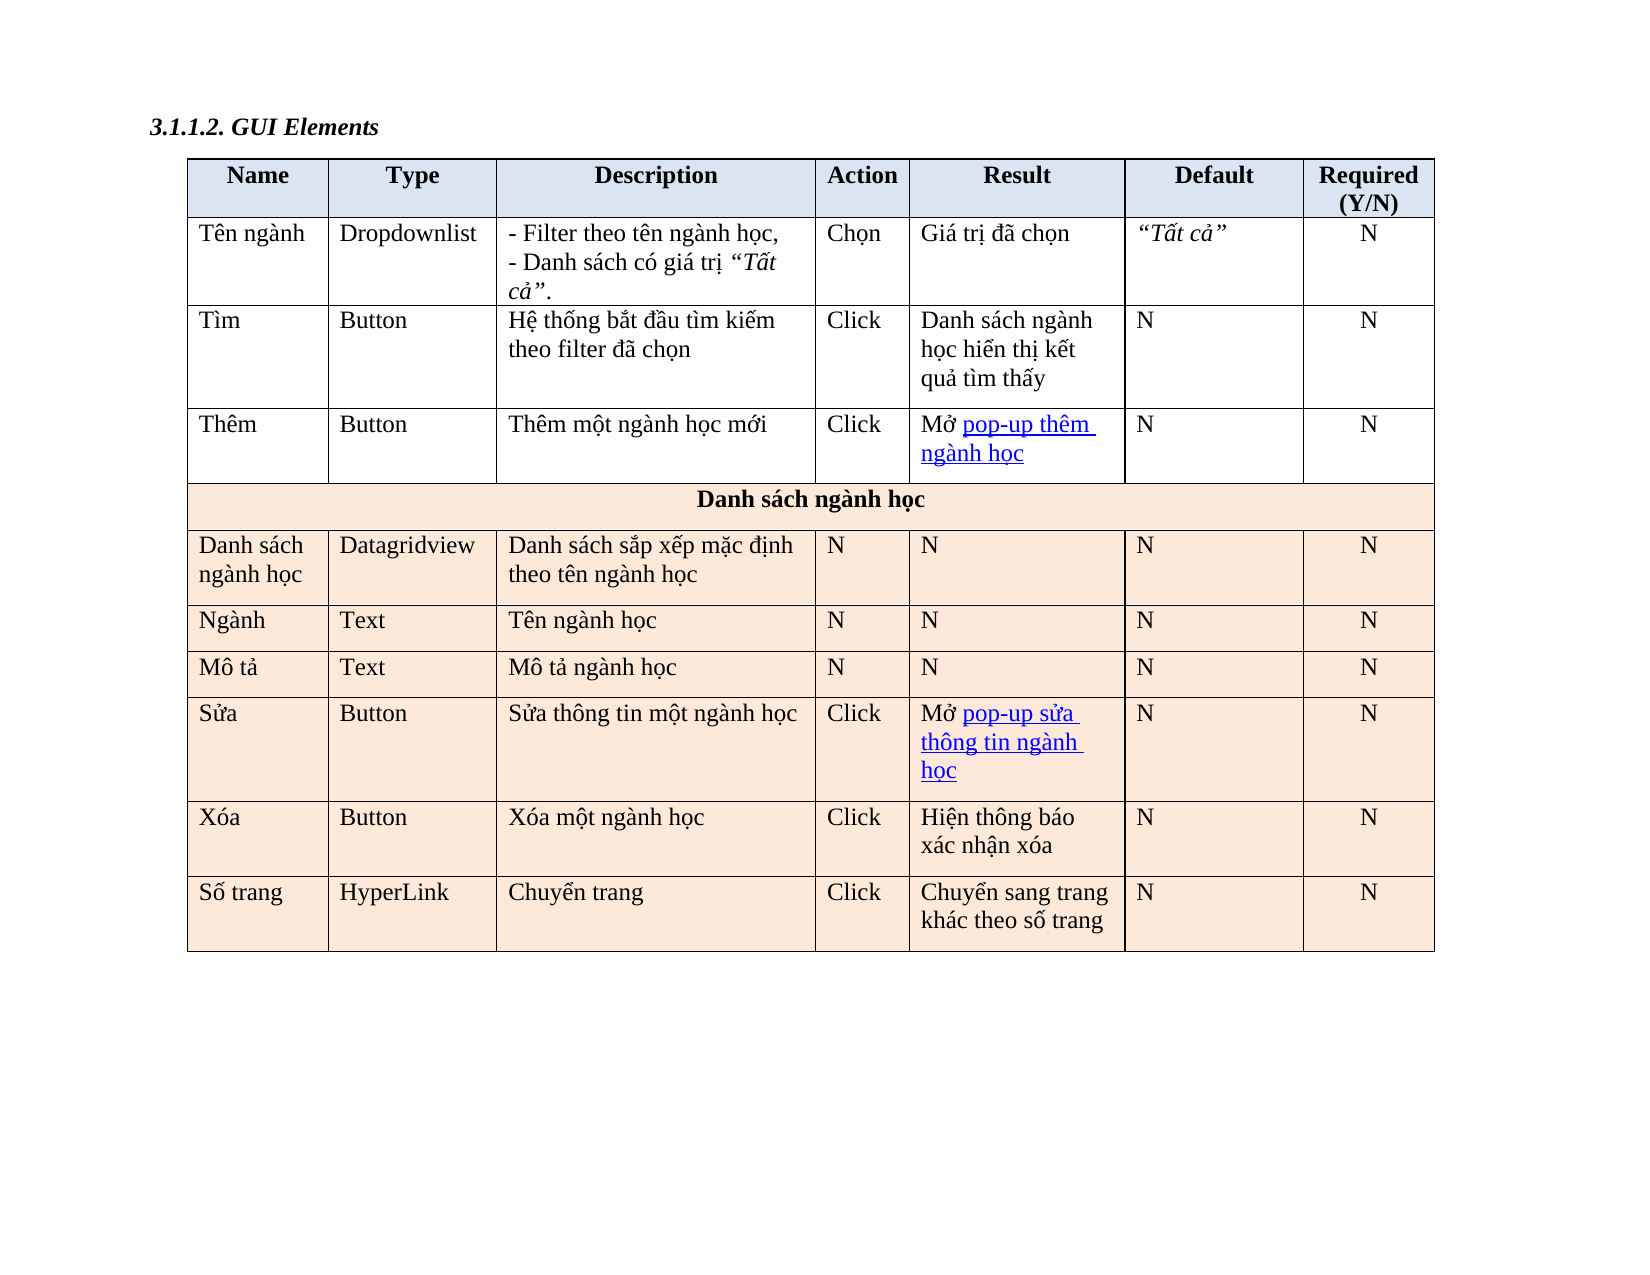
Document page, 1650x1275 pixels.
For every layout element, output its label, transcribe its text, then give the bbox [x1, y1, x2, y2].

table_cell N [1126, 802, 1303, 876]
table_cell N [910, 531, 1124, 604]
table_cell N [1126, 531, 1303, 604]
table_cell Chuyển trang [497, 877, 815, 951]
table_cell N [1304, 409, 1434, 483]
table_cell Mở pop-up sửa thông tin ngành học [910, 698, 1124, 801]
table_cell N [1126, 409, 1303, 483]
table_cell Click [816, 698, 909, 801]
table_cell N [1304, 606, 1434, 651]
table_header Description [497, 160, 815, 217]
table_cell Button [329, 306, 496, 408]
table_cell Xóa một ngành học [497, 802, 815, 876]
table_cell HyperLink [329, 877, 496, 951]
table_cell Text [329, 606, 496, 651]
table_cell Mở pop-up thêm ngành học [910, 409, 1124, 483]
table_cell N [1304, 306, 1434, 408]
table_cell N [1304, 531, 1434, 604]
table_cell Button [329, 409, 496, 483]
table_cell Sửa thông tin một ngành học [497, 698, 815, 801]
table_cell Hệ thống bắt đầu tìm kiếm theo filter đã chọn [497, 306, 815, 408]
table_cell N [1304, 652, 1434, 697]
table_cell N [816, 606, 909, 651]
table_cell Xóa [188, 802, 328, 876]
table_cell N [910, 606, 1124, 651]
table_header Default [1126, 160, 1303, 217]
table_cell N [816, 531, 909, 604]
table_cell Click [816, 409, 909, 483]
table_cell N [910, 652, 1124, 697]
table_cell Datagridview [329, 531, 496, 604]
table_cell N [1126, 606, 1303, 651]
table_cell N [816, 652, 909, 697]
table_cell N [1304, 698, 1434, 801]
table_cell Danh sách ngành học hiển thị kết quả tìm thấy [910, 306, 1124, 408]
table_cell Danh sách sắp xếp mặc định theo tên ngành học [497, 531, 815, 604]
table_cell Thêm [188, 409, 328, 483]
table_cell N [1126, 877, 1303, 951]
table_cell N [1304, 877, 1434, 951]
table_cell Tên ngành học [497, 606, 815, 651]
table_cell Button [329, 698, 496, 801]
table_cell Click [816, 877, 909, 951]
table_cell Click [816, 306, 909, 408]
table_cell “Tất cả” [1126, 218, 1303, 304]
table_cell Hiện thông báo xác nhận xóa [910, 802, 1124, 876]
subtitle 3.1.1.2. GUI Elements [150, 112, 1500, 141]
table_cell Text [329, 652, 496, 697]
table_cell N [1304, 802, 1434, 876]
table_cell Giá trị đã chọn [910, 218, 1124, 304]
table_cell Click [816, 802, 909, 876]
table_header Result [910, 160, 1124, 217]
table_cell N [1304, 218, 1434, 304]
table_header Required (Y/N) [1304, 160, 1434, 217]
table_cell Button [329, 802, 496, 876]
table_header Name [188, 160, 328, 217]
table_cell Mô tả [188, 652, 328, 697]
table_cell Chọn [816, 218, 909, 304]
table_header Type [329, 160, 496, 217]
table_cell N [1126, 306, 1303, 408]
table_cell Ngành [188, 606, 328, 651]
table_cell Tìm [188, 306, 328, 408]
table_cell Thêm một ngành học mới [497, 409, 815, 483]
table_cell Tên ngành [188, 218, 328, 304]
table_cell - Filter theo tên ngành học, - Danh sách có giá trị “Tất cả”. [497, 218, 815, 304]
table_cell Chuyển sang trang khác theo số trang [910, 877, 1124, 951]
table_cell Danh sách ngành học [188, 531, 328, 604]
table_cell Sửa [188, 698, 328, 801]
table_cell N [1126, 698, 1303, 801]
table_header Action [816, 160, 909, 217]
table_cell N [1126, 652, 1303, 697]
table_cell Dropdownlist [329, 218, 496, 304]
table_cell Mô tả ngành học [497, 652, 815, 697]
table_cell Số trang [188, 877, 328, 951]
table_cell Danh sách ngành học [188, 484, 1434, 529]
